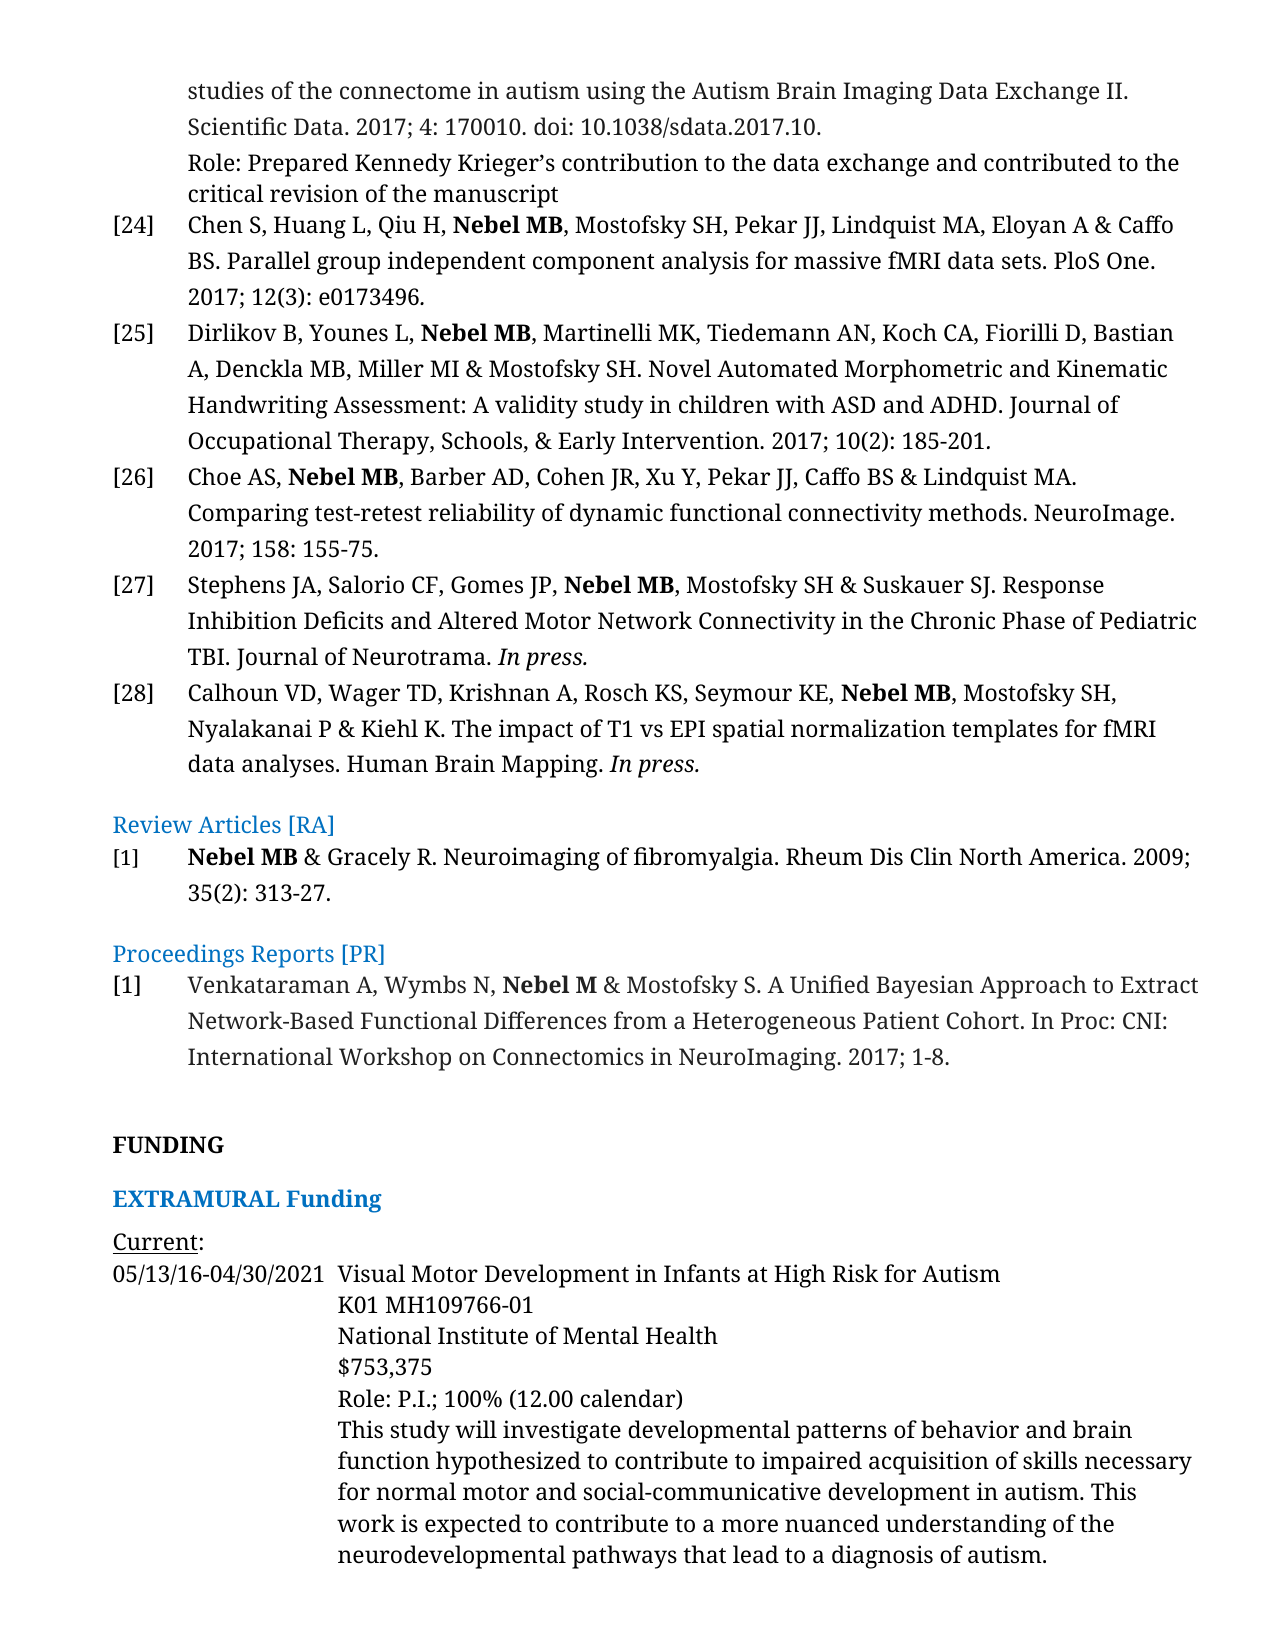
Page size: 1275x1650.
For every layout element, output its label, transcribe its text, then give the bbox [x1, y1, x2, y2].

text Review Articles [RA] [112, 809, 1200, 841]
text FUNDING [112, 1129, 1200, 1160]
text 05/13/16-04/30/2021 Visual Motor Development in Infants at High Risk for Autism [112, 1258, 1200, 1289]
text K01 MH109766-01 [337, 1289, 1200, 1320]
list Venkataraman A, Wymbs N, Nebel M & Mostofsky S. A Unified Bayesian Approach to Extract Network-Based Functional Differences from a Heterogeneous Patient Cohort. In Proc: CNI: International Workshop on Connectomics in NeuroImaging. 2017; 1-8. [112, 969, 1200, 1072]
text Current: [112, 1226, 1200, 1258]
list Dirlikov B, Younes L, Nebel MB, Martinelli MK, Tiedemann AN, Koch CA, Fiorilli D, Bastian A, Denckla MB, Miller MI & Mostofsky SH. Novel Automated Morphometric and Kinematic Handwriting Assessment: A validity study in children with ASD and ADHD. Journal of Occupational Therapy, Schools, & Early Intervention. 2017; 10(2): 185-201. [112, 317, 1200, 456]
text National Institute of Mental Health [337, 1320, 1200, 1351]
text Role: Prepared Kennedy Krieger’s contribution to the data exchange and contributed to the critical revision of the manuscript [187, 147, 1200, 209]
text Proceedings Reports [PR] [112, 937, 1200, 969]
list Nebel MB & Gracely R. Neuroimaging of fibromyalgia. Rheum Dis Clin North America. 2009; 35(2): 313-27. [112, 841, 1200, 908]
list Calhoun VD, Wager TD, Krishnan A, Rosch KS, Seymour KE, Nebel MB, Mostofsky SH, Nyalakanai P & Kiehl K. The impact of T1 vs EPI spatial normalization templates for fMRI data analyses. Human Brain Mapping. In press. [112, 677, 1200, 780]
text Role: P.I.; 100% (12.00 calendar) [337, 1383, 1200, 1414]
text EXTRAMURAL Funding [112, 1183, 1200, 1214]
list Stephens JA, Salorio CF, Gomes JP, Nebel MB, Mostofsky SH & Suskauer SJ. Response Inhibition Deficits and Altered Motor Network Connectivity in the Chronic Phase of Pediatric TBI. Journal of Neurotrama. In press. [112, 569, 1200, 672]
list Choe AS, Nebel MB, Barber AD, Cohen JR, Xu Y, Pekar JJ, Caffo BS & Lindquist MA. Comparing test-retest reliability of dynamic functional connectivity methods. NeuroImage. 2017; 158: 155-75. [112, 461, 1200, 564]
text $753,375 [337, 1351, 1200, 1383]
list Chen S, Huang L, Qiu H, Nebel MB, Mostofsky SH, Pekar JJ, Lindquist MA, Eloyan A & Caffo BS. Parallel group independent component analysis for massive fMRI data sets. PloS One. 2017; 12(3): e0173496. [112, 209, 1200, 312]
